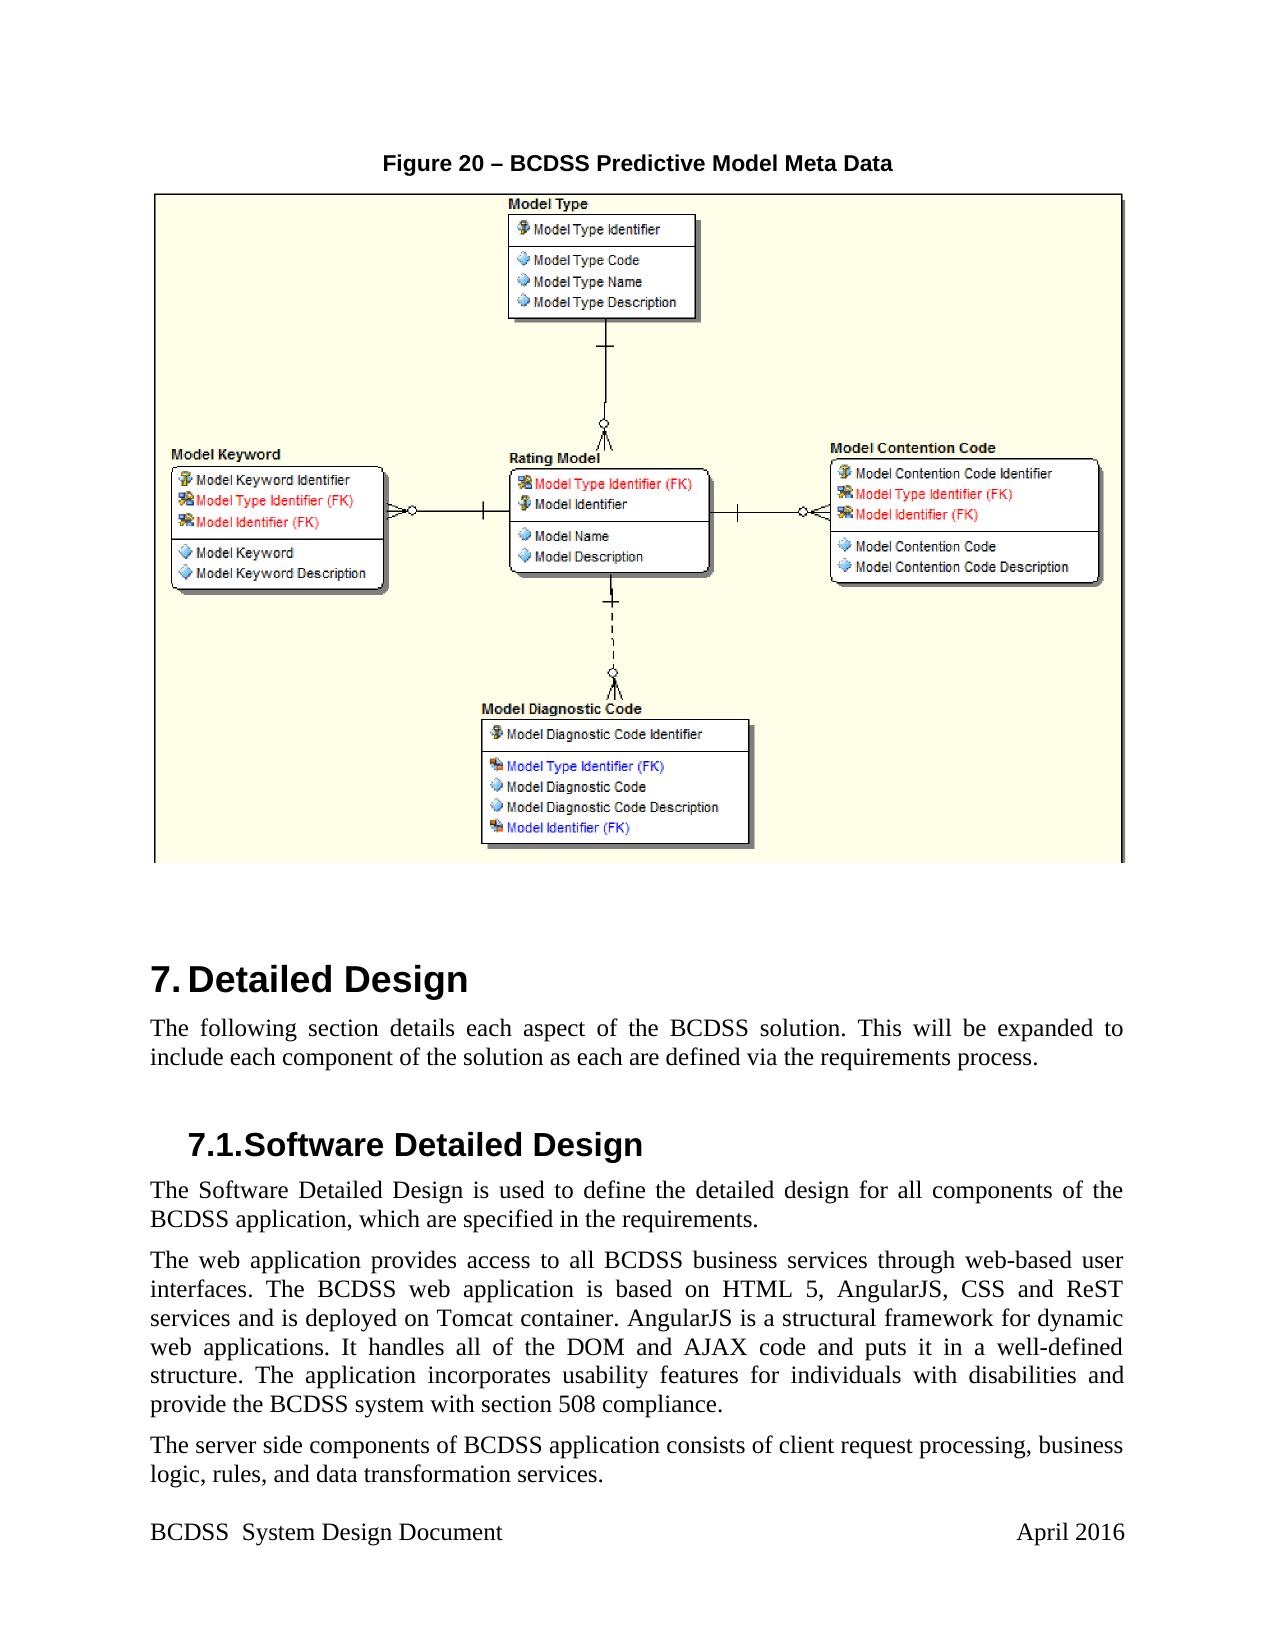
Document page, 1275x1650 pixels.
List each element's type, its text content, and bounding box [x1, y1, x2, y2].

text The following section details each aspect of the BCDSS solution. This will be expanded to include each component of the solution as each are defined via the requirements process. [150, 1013, 1125, 1071]
text The Software Detailed Design is used to define the detailed design for all components of the BCDSS application, which are specified in the requirements. [150, 1176, 1125, 1233]
picture [150, 188, 1125, 863]
text Figure 20 – BCDSS Predictive Model Meta Data [150, 150, 1125, 176]
subtitle Software Detailed Design [187, 1124, 1125, 1163]
subtitle Detailed Design [150, 958, 1125, 1001]
text The web application provides access to all BCDSS business services through web-based user interfaces. The BCDSS web application is based on HTML 5, AngularJS, CSS and ReST services and is deployed on Tomcat container. AngularJS is a structural framework for dynamic web applications. It handles all of the DOM and AJAX code and puts it in a well-defined structure. The application incorporates usability features for individuals with disabilities and provide the BCDSS system with section 508 compliance. [150, 1246, 1125, 1418]
text The server side components of BCDSS application consists of client request processing, business logic, rules, and data transformation services. [150, 1431, 1125, 1488]
